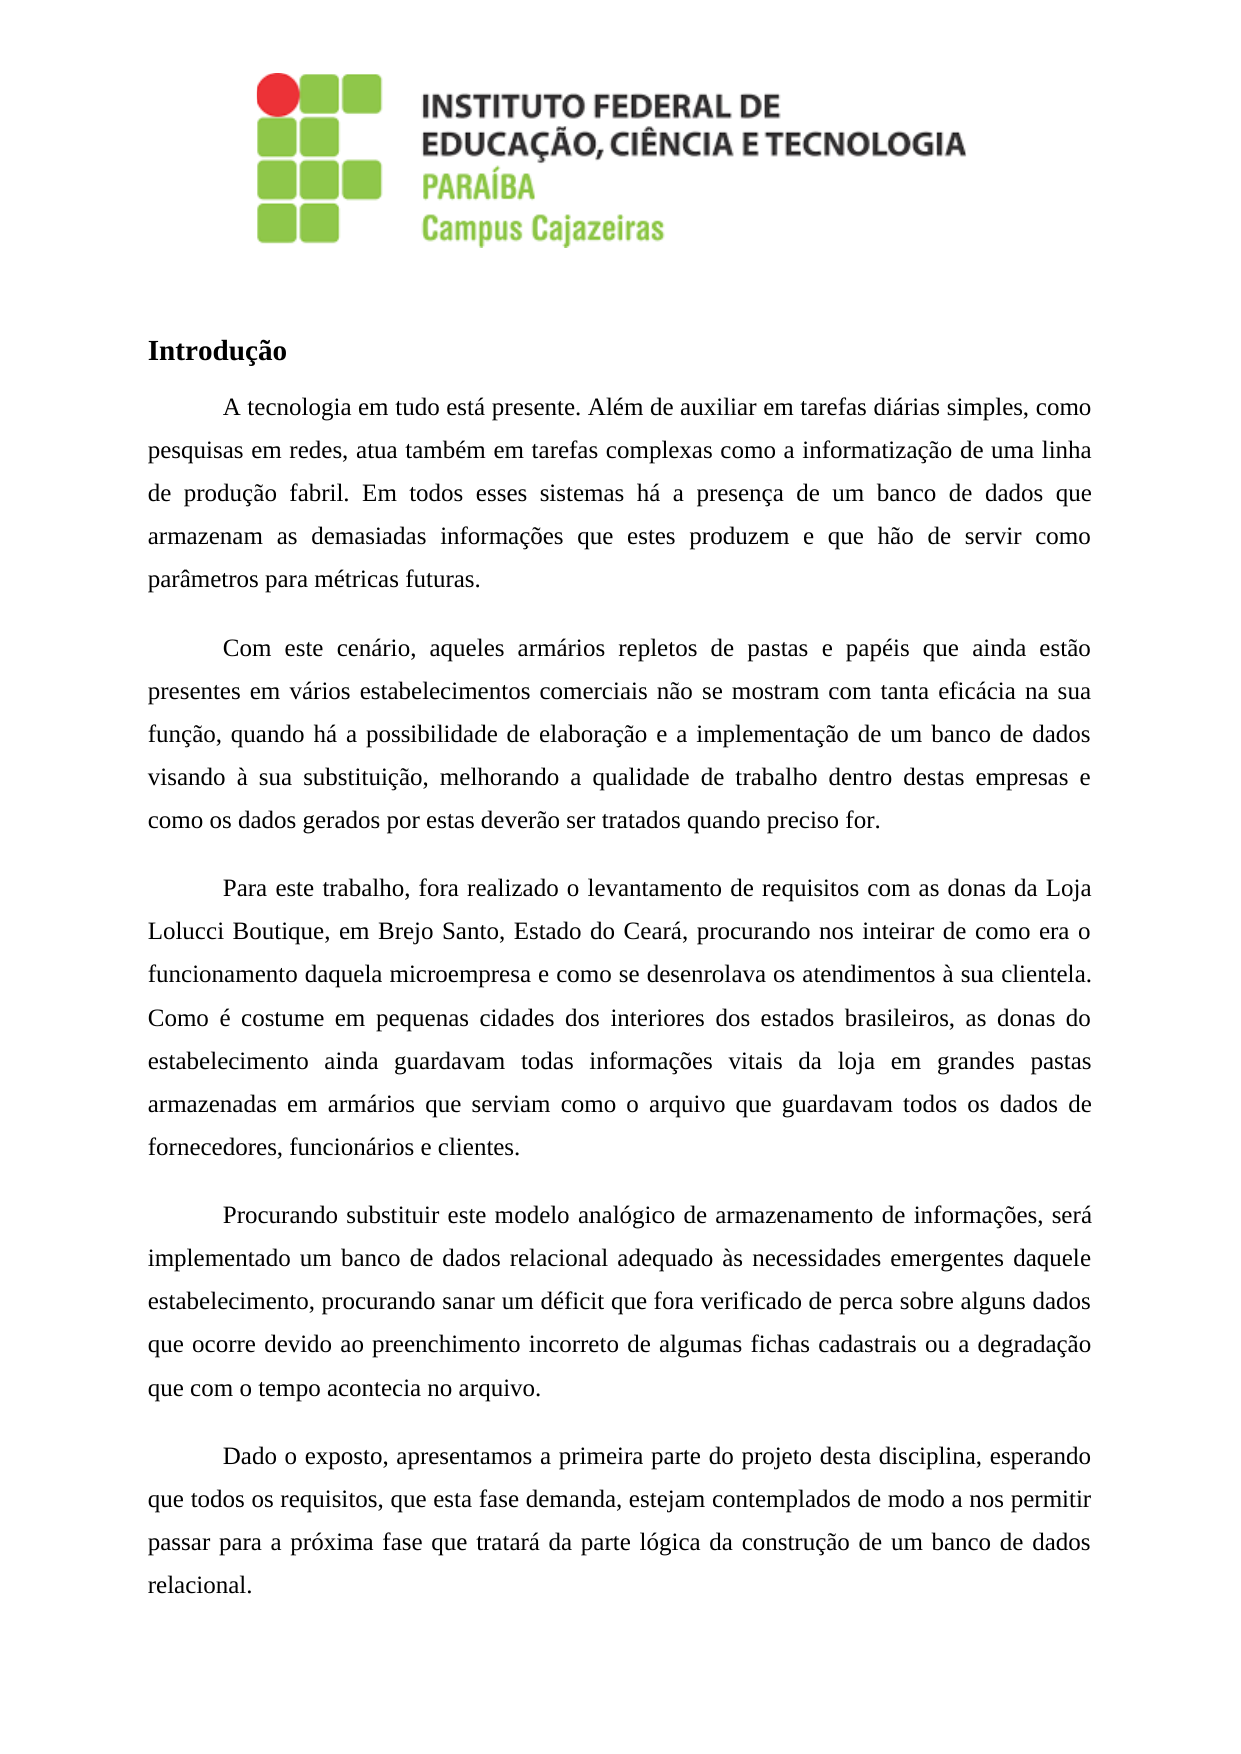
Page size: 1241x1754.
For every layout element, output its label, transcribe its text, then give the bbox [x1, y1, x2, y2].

text Para este trabalho, fora realizado o levantamento de requisitos com as donas da Loja Lolucci Boutique, em Brejo Santo, Estado do Ceará, procurando nos inteirar de como era o funcionamento daquela microempresa e como se desenrolava os atendimentos à sua clientela. Como é costume em pequenas cidades dos interiores dos estados brasileiros, as donas do estabelecimento ainda guardavam todas informações vitais da loja em grandes pastas armazenadas em armários que serviam como o arquivo que guardavam todos os dados de fornecedores, funcionários e clientes. [148, 873, 1092, 1161]
text Com este cenário, aqueles armários repletos de pastas e papéis que ainda estão presentes em vários estabelecimentos comerciais não se mostram com tanta eficácia na sua função, quando há a possibilidade de elaboração e a implementação de um banco de dados visando à sua substituição, melhorando a qualidade de trabalho dentro destas empresas e como os dados gerados por estas deverão ser tratados quando preciso for. [148, 633, 1092, 834]
text Procurando substituir este modelo analógico de armazenamento de informações, será implementado um banco de dados relacional adequado às necessidades emergentes daquele estabelecimento, procurando sanar um déficit que fora verificado de perca sobre alguns dados que ocorre devido ao preenchimento incorreto de algumas fichas cadastrais ou a degradação que com o tempo acontecia no arquivo. [148, 1200, 1092, 1401]
picture [256, 73, 967, 248]
subtitle Introdução [148, 333, 1092, 367]
text A tecnologia em tudo está presente. Além de auxiliar em tarefas diárias simples, como pesquisas em redes, atua também em tarefas complexas como a informatização de uma linha de produção fabril. Em todos esses sistemas há a presença de um banco de dados que armazenam as demasiadas informações que estes produzem e que hão de servir como parâmetros para métricas futuras. [148, 392, 1092, 593]
text Dado o exposto, apresentamos a primeira parte do projeto desta disciplina, esperando que todos os requisitos, que esta fase demanda, estejam contemplados de modo a nos permitir passar para a próxima fase que tratará da parte lógica da construção de um banco de dados relacional. [148, 1441, 1092, 1599]
